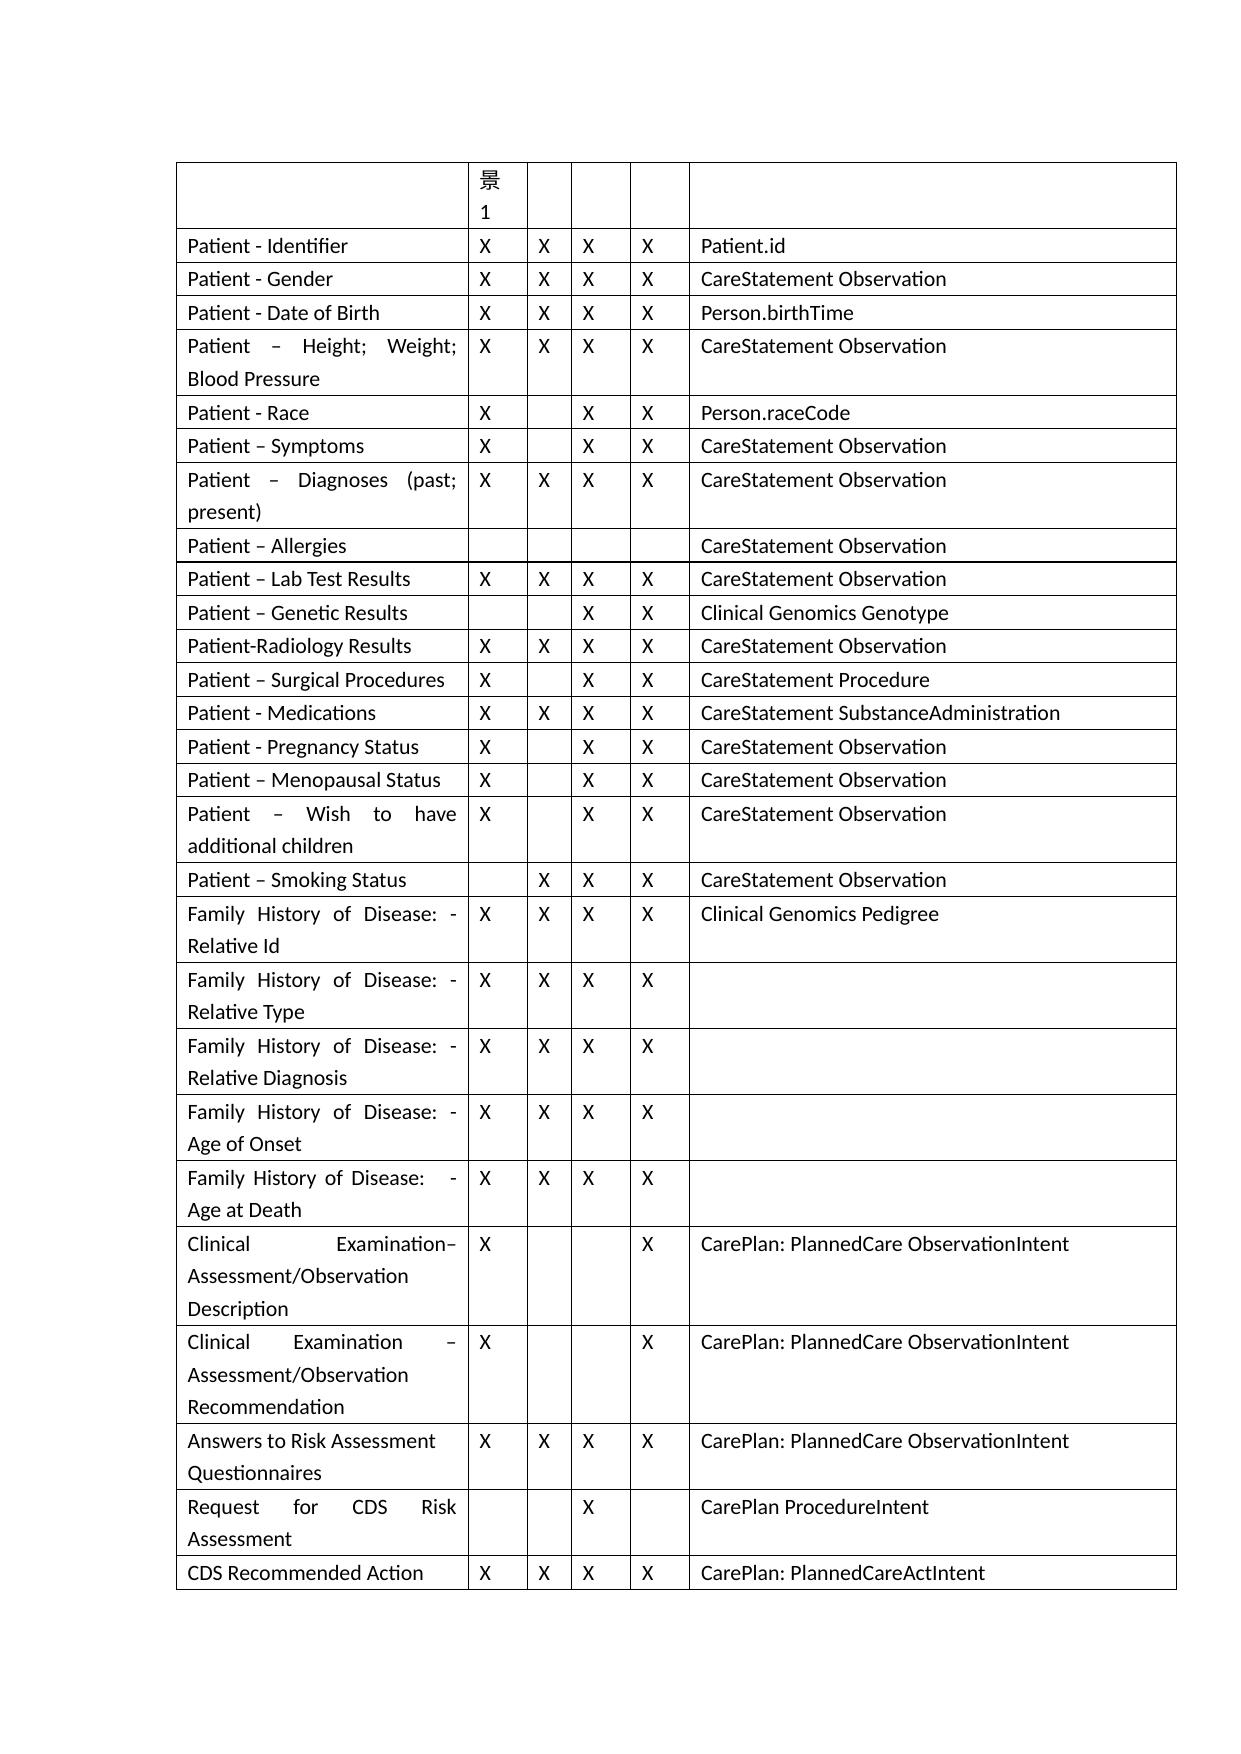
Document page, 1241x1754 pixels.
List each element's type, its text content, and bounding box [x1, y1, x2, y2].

table_cell CareStatement Observation [690, 797, 1176, 862]
table_cell CarePlan ProcedureIntent [690, 1490, 1176, 1555]
table_header Vmr 输入 [177, 163, 468, 228]
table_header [690, 163, 1176, 228]
table_cell X [631, 1424, 689, 1489]
table_cell CareStatement Observation [690, 330, 1176, 395]
table_cell [528, 663, 571, 696]
table_cell X [528, 1556, 571, 1589]
table_cell X [469, 296, 527, 329]
table_cell Patient - Medications [177, 697, 468, 729]
table_cell Clinical Examination – Assessment/Observation Recommendation [177, 1326, 468, 1423]
table_cell Patient – Allergies [177, 529, 468, 561]
table_cell Clinical Genomics Pedigree [690, 897, 1176, 962]
table_cell [528, 797, 571, 862]
table_cell Person.raceCode [690, 396, 1176, 428]
table_cell Family History of Disease: - Age at Death [177, 1161, 468, 1226]
table_cell Clinical Genomics Genotype [690, 596, 1176, 628]
table_cell [572, 1227, 630, 1324]
table_cell X [631, 730, 689, 763]
table_cell X [528, 263, 571, 295]
table_cell X [572, 663, 630, 696]
table_cell CareStatement Observation [690, 263, 1176, 295]
table_cell X [528, 229, 571, 262]
table_cell X [469, 730, 527, 763]
table_cell CareStatement Observation [690, 764, 1176, 796]
table_cell [690, 963, 1176, 1028]
table_cell Family History of Disease: - Relative Type [177, 963, 468, 1028]
table_cell X [572, 1556, 630, 1589]
table_cell [631, 529, 689, 561]
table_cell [690, 1556, 1176, 1589]
table_cell X [469, 1556, 527, 1589]
table_cell CareStatement Observation [690, 630, 1176, 662]
table_header 4 [631, 163, 689, 228]
table_cell [528, 1326, 571, 1423]
table_cell X [631, 897, 689, 962]
table_cell X [572, 897, 630, 962]
table_cell X [572, 630, 630, 662]
table_cell X [469, 797, 527, 862]
table_cell X [469, 963, 527, 1028]
table_cell Person.birthTime [690, 296, 1176, 329]
table_cell [528, 429, 571, 462]
table_cell [572, 529, 630, 561]
table_cell CareStatement Observation [690, 429, 1176, 462]
table_cell X [631, 1227, 689, 1324]
table_cell X [469, 396, 527, 428]
table_cell [528, 596, 571, 628]
table_cell [469, 529, 527, 561]
table_cell X [631, 296, 689, 329]
table_cell X [469, 1095, 527, 1160]
table_cell X [469, 429, 527, 462]
table_header 场景 1 [469, 163, 527, 228]
table_cell X [631, 797, 689, 862]
table_cell X [528, 563, 571, 595]
table_cell X [469, 1161, 527, 1226]
table_cell X [631, 396, 689, 428]
table_cell X [528, 1029, 571, 1094]
table_cell X [572, 1424, 630, 1489]
table_cell CarePlan: PlannedCare ObservationIntent [690, 1424, 1176, 1489]
table_cell X [528, 1161, 571, 1226]
table_cell CareStatement Observation [690, 730, 1176, 763]
table_cell X [469, 663, 527, 696]
table_cell X [469, 1029, 527, 1094]
table_cell X [528, 463, 571, 528]
table_cell X [469, 697, 527, 729]
table_cell [528, 764, 571, 796]
table_cell CareStatement Observation [690, 529, 1176, 561]
table_cell [528, 1227, 571, 1324]
table_cell X [469, 263, 527, 295]
table_cell X [572, 730, 630, 763]
table_cell Patient - Gender [177, 263, 468, 295]
table_cell Patient-Radiology Results [177, 630, 468, 662]
table_cell X [528, 630, 571, 662]
table_cell [631, 1490, 689, 1555]
table_cell X [469, 1326, 527, 1423]
table_cell Patient – Surgical Procedures [177, 663, 468, 696]
table_cell X [572, 263, 630, 295]
table_cell X [572, 1161, 630, 1226]
table_cell X [469, 330, 527, 395]
table_cell Patient – Symptoms [177, 429, 468, 462]
table_cell X [528, 296, 571, 329]
table_cell X [631, 1326, 689, 1423]
table_cell [469, 863, 527, 896]
table_cell X [572, 1095, 630, 1160]
table_cell Patient – Wish to have additional children [177, 797, 468, 862]
table_cell X [631, 1095, 689, 1160]
table_cell X [631, 863, 689, 896]
table_cell [528, 396, 571, 428]
table_cell CareStatement Observation [690, 863, 1176, 896]
table_cell CarePlan: PlannedCare ObservationIntent [690, 1227, 1176, 1324]
table_cell X [572, 330, 630, 395]
table_cell Family History of Disease: - Age of Onset [177, 1095, 468, 1160]
table_cell CareStatement Observation [690, 563, 1176, 595]
table_cell [469, 1490, 527, 1555]
table_cell X [572, 596, 630, 628]
table_cell X [631, 630, 689, 662]
table_cell X [528, 697, 571, 729]
table_cell X [469, 1424, 527, 1489]
table_cell X [631, 1029, 689, 1094]
table_cell CareStatement SubstanceAdministration [690, 697, 1176, 729]
table_cell Patient – Height; Weight; Blood Pressure [177, 330, 468, 395]
table_cell Patient – Smoking Status [177, 863, 468, 896]
table_cell X [572, 863, 630, 896]
table_cell X [631, 330, 689, 395]
table_cell Patient - Pregnancy Status [177, 730, 468, 763]
table_cell Family History of Disease: - Relative Id [177, 897, 468, 962]
table_cell X [572, 1029, 630, 1094]
table_cell X [469, 1227, 527, 1324]
table_cell X [572, 764, 630, 796]
table_cell X [631, 1556, 689, 1589]
table_cell X [572, 396, 630, 428]
table_cell [690, 1095, 1176, 1160]
table_cell [528, 730, 571, 763]
table_cell Patient – Genetic Results [177, 596, 468, 628]
table_cell Clinical Examination– Assessment/Observation Description [177, 1227, 468, 1324]
table_cell [528, 529, 571, 561]
table_cell X [572, 463, 630, 528]
table_cell [469, 596, 527, 628]
table_cell [690, 1161, 1176, 1226]
table_cell X [631, 963, 689, 1028]
table_cell CarePlan: PlannedCare ObservationIntent [690, 1326, 1176, 1423]
table_cell Patient – Menopausal Status [177, 764, 468, 796]
table_cell X [631, 596, 689, 628]
table_cell X [631, 429, 689, 462]
table_cell X [572, 1490, 630, 1555]
table_cell Family History of Disease: - Relative Diagnosis [177, 1029, 468, 1094]
table_cell X [528, 963, 571, 1028]
table_cell CareStatement Observation [690, 463, 1176, 528]
table_cell X [572, 429, 630, 462]
table_cell Patient - Race [177, 396, 468, 428]
table_cell X [572, 229, 630, 262]
table_cell Answers to Risk Assessment Questionnaires [177, 1424, 468, 1489]
table_cell X [572, 563, 630, 595]
table_cell Patient – Diagnoses (past; present) [177, 463, 468, 528]
table_cell Patient – Lab Test Results [177, 563, 468, 595]
table_cell X [469, 229, 527, 262]
table_header 2 [528, 163, 571, 228]
table_cell X [528, 1424, 571, 1489]
table_cell X [631, 1161, 689, 1226]
table_cell X [469, 463, 527, 528]
table_header 3 [572, 163, 630, 228]
table_cell X [528, 897, 571, 962]
table_cell X [572, 697, 630, 729]
table_cell Patient.id [690, 229, 1176, 262]
table_cell Patient - Identifier [177, 229, 468, 262]
table_cell X [528, 330, 571, 395]
table_cell [572, 1326, 630, 1423]
table_cell X [631, 229, 689, 262]
table_cell X [572, 797, 630, 862]
table_cell Request for CDS Risk Assessment [177, 1490, 468, 1555]
table_cell X [631, 764, 689, 796]
table_cell X [528, 863, 571, 896]
table_cell X [469, 563, 527, 595]
table_cell [528, 1490, 571, 1555]
table_cell X [631, 463, 689, 528]
table_cell X [469, 764, 527, 796]
table_cell Patient - Date of Birth [177, 296, 468, 329]
table_cell X [528, 1095, 571, 1160]
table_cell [177, 1556, 468, 1589]
table_cell X [572, 963, 630, 1028]
table_cell X [572, 296, 630, 329]
table_cell CareStatement Procedure [690, 663, 1176, 696]
table_cell X [469, 630, 527, 662]
table_cell X [631, 663, 689, 696]
table_cell [690, 1029, 1176, 1094]
table_cell X [631, 263, 689, 295]
table_cell X [631, 697, 689, 729]
table_cell X [469, 897, 527, 962]
table_cell X [631, 563, 689, 595]
